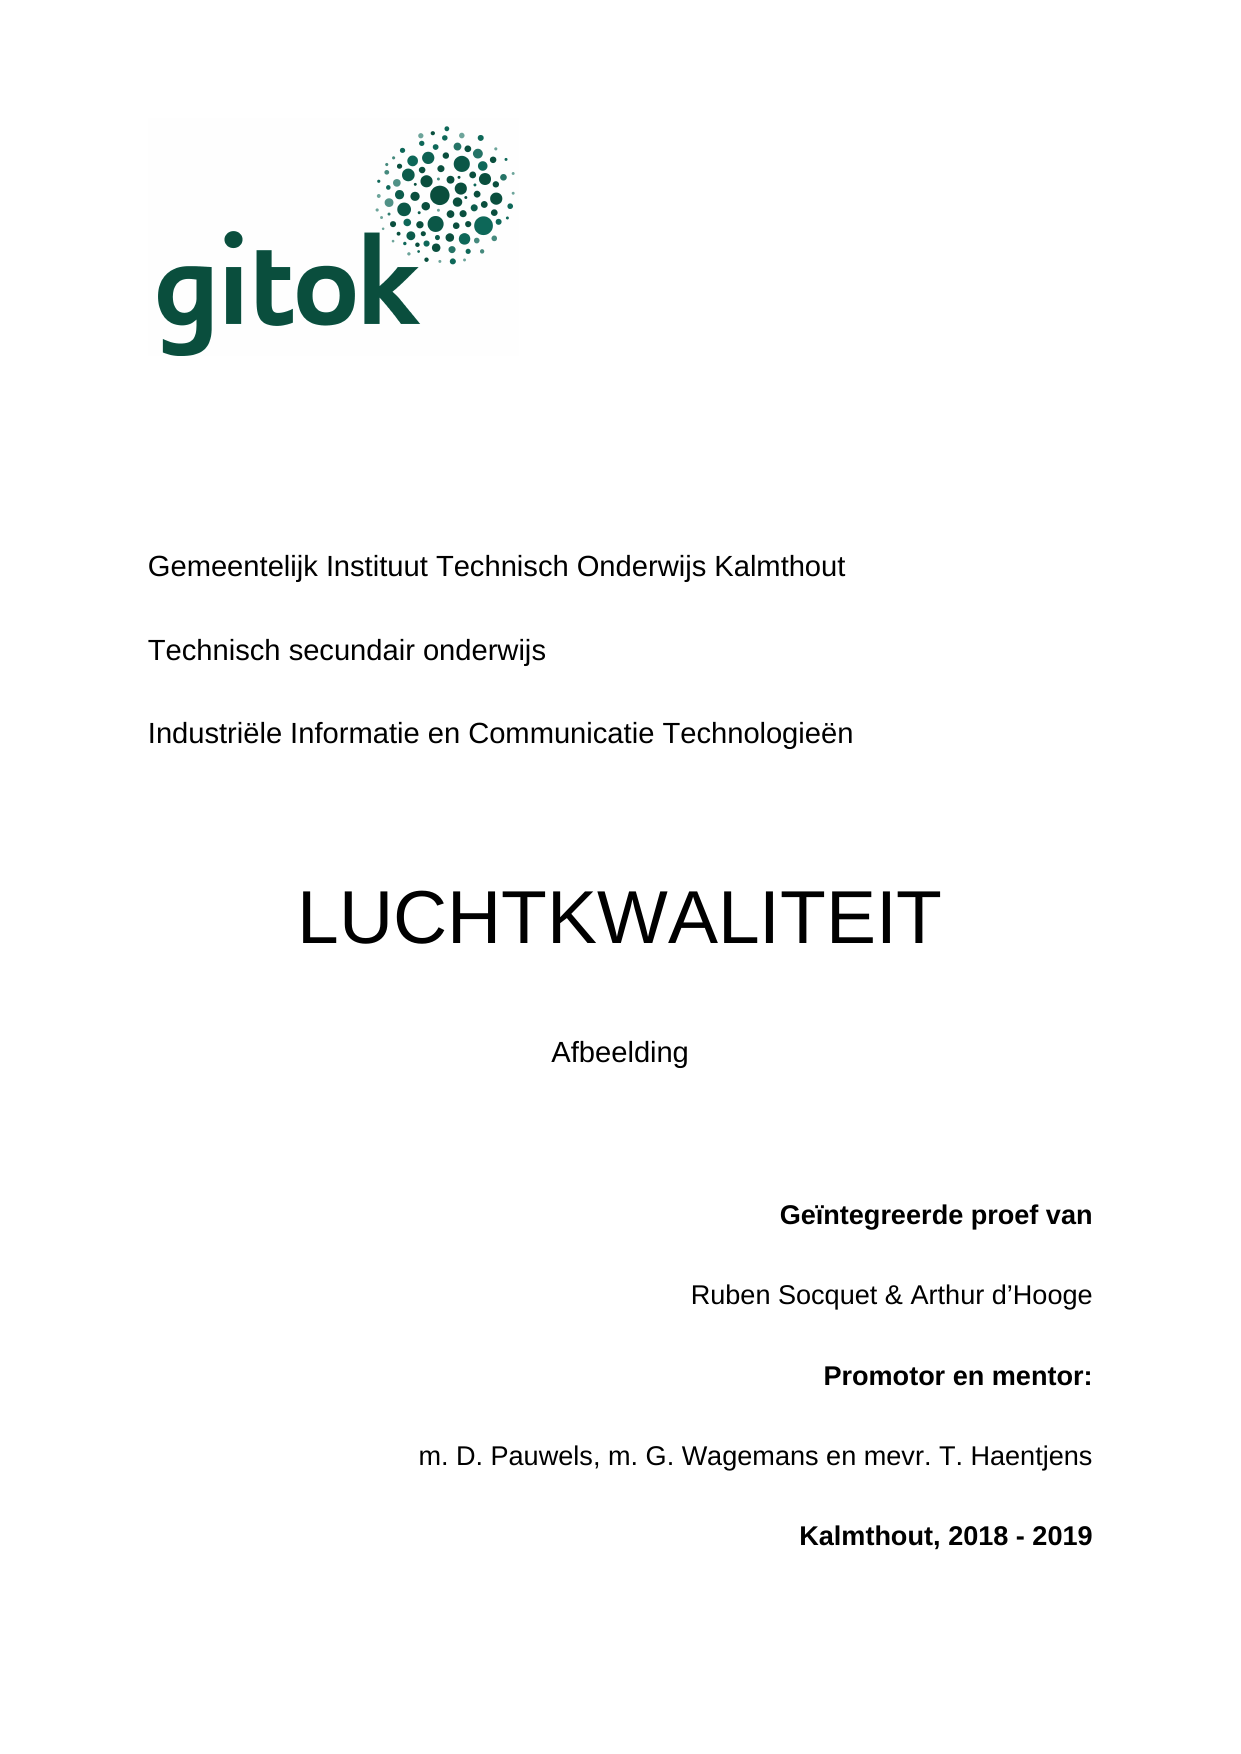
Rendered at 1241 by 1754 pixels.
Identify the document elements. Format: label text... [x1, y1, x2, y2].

text Promotor en mentor: [148, 1359, 1092, 1391]
text LUCHTKWALITEIT [148, 873, 1092, 959]
text m. D. Pauwels, m. G. Wagemans en mevr. T. Haentjens [148, 1440, 1092, 1471]
text Ruben Socquet & Arthur d’Hooge [148, 1279, 1092, 1311]
text Technisch secundair onderwijs [148, 632, 1092, 666]
picture [147, 118, 519, 356]
text Geïntegreerde proef van [148, 1199, 1092, 1230]
text Kalmthout, 2018 - 2019 [148, 1520, 1092, 1551]
text Industriële Informatie en Communicatie Technologieën [148, 716, 1092, 750]
text Afbeelding [148, 1035, 1092, 1069]
text Gemeentelijk Instituut Technisch Onderwijs Kalmthout [148, 549, 1092, 582]
